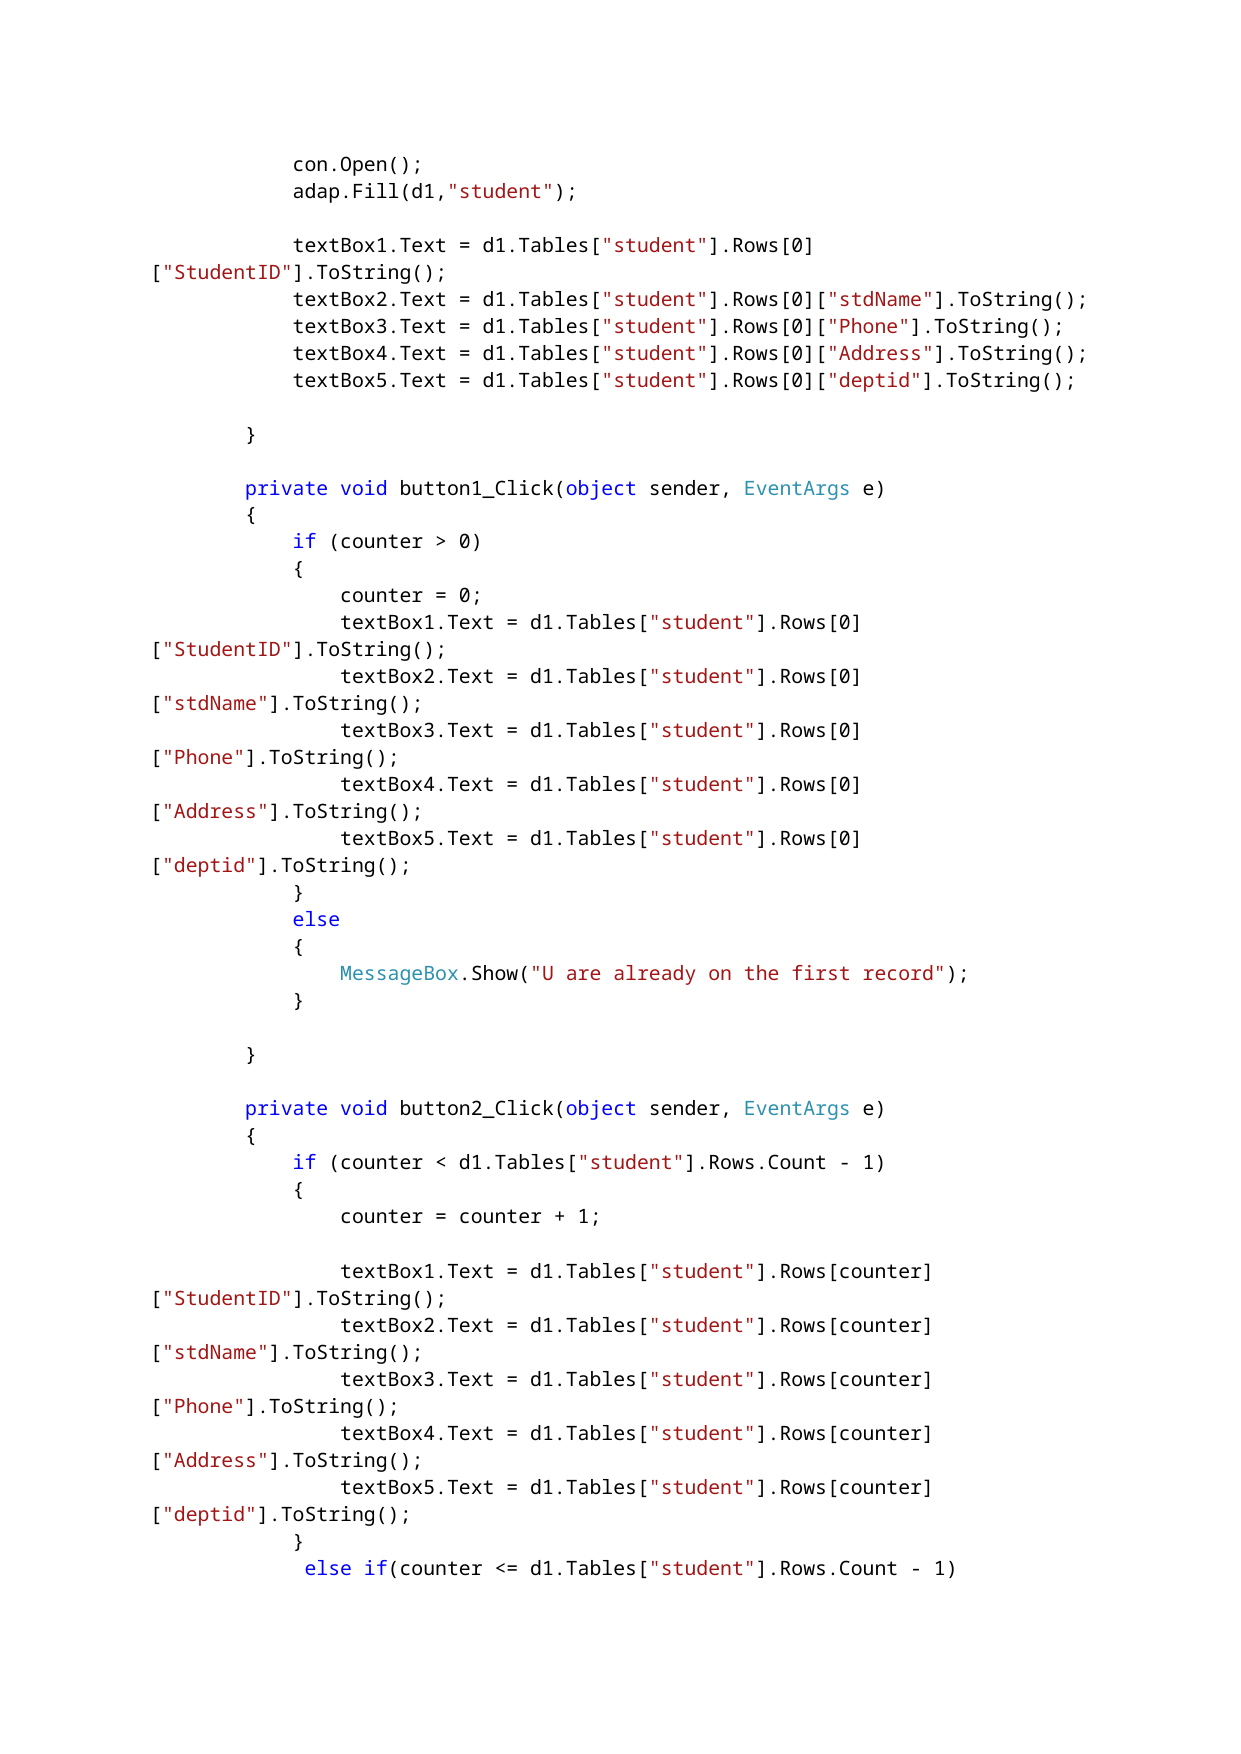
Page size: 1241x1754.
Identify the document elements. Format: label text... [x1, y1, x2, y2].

text textBox1.Text = d1.Tables["student"].Rows[0]["StudentID"].ToString(); [150, 609, 1090, 663]
text MessageBox.Show("U are already on the first record"); [150, 959, 1090, 986]
text { [150, 1175, 1090, 1202]
text textBox4.Text = d1.Tables["student"].Rows[0]["Address"].ToString(); [150, 771, 1090, 824]
text } [150, 1040, 1090, 1067]
text textBox1.Text = d1.Tables["student"].Rows[counter]["StudentID"].ToString(); [150, 1257, 1090, 1311]
text adap.Fill(d1,"student"); [150, 177, 1090, 204]
text { [150, 1121, 1090, 1148]
text { [150, 501, 1090, 528]
text textBox4.Text = d1.Tables["student"].Rows[0]["Address"].ToString(); [150, 339, 1090, 366]
text if (counter < d1.Tables["student"].Rows.Count - 1) [150, 1148, 1090, 1175]
text con.Open(); [150, 150, 1090, 177]
text textBox3.Text = d1.Tables["student"].Rows[0]["Phone"].ToString(); [150, 717, 1090, 771]
text counter = counter + 1; [150, 1202, 1090, 1229]
text if (counter > 0) [150, 528, 1090, 555]
text textBox2.Text = d1.Tables["student"].Rows[0]["stdName"].ToString(); [150, 285, 1090, 312]
text private void button2_Click(object sender, EventArgs e) [150, 1094, 1090, 1121]
text private void button1_Click(object sender, EventArgs e) [150, 474, 1090, 501]
text } [150, 986, 1090, 1013]
text } [150, 1527, 1090, 1554]
text textBox4.Text = d1.Tables["student"].Rows[counter]["Address"].ToString(); [150, 1419, 1090, 1473]
text else [150, 905, 1090, 932]
text textBox5.Text = d1.Tables["student"].Rows[0]["deptid"].ToString(); [150, 366, 1090, 393]
text textBox5.Text = d1.Tables["student"].Rows[counter]["deptid"].ToString(); [150, 1473, 1090, 1527]
text { [150, 932, 1090, 959]
text textBox2.Text = d1.Tables["student"].Rows[counter]["stdName"].ToString(); [150, 1311, 1090, 1365]
text textBox3.Text = d1.Tables["student"].Rows[0]["Phone"].ToString(); [150, 312, 1090, 339]
text } [150, 878, 1090, 905]
text textBox1.Text = d1.Tables["student"].Rows[0]["StudentID"].ToString(); [150, 231, 1090, 285]
text textBox2.Text = d1.Tables["student"].Rows[0]["stdName"].ToString(); [150, 663, 1090, 717]
text else if(counter <= d1.Tables["student"].Rows.Count - 1) [150, 1554, 1090, 1581]
text { [150, 555, 1090, 582]
text textBox3.Text = d1.Tables["student"].Rows[counter]["Phone"].ToString(); [150, 1365, 1090, 1419]
text } [150, 420, 1090, 447]
text counter = 0; [150, 582, 1090, 609]
text textBox5.Text = d1.Tables["student"].Rows[0]["deptid"].ToString(); [150, 824, 1090, 878]
